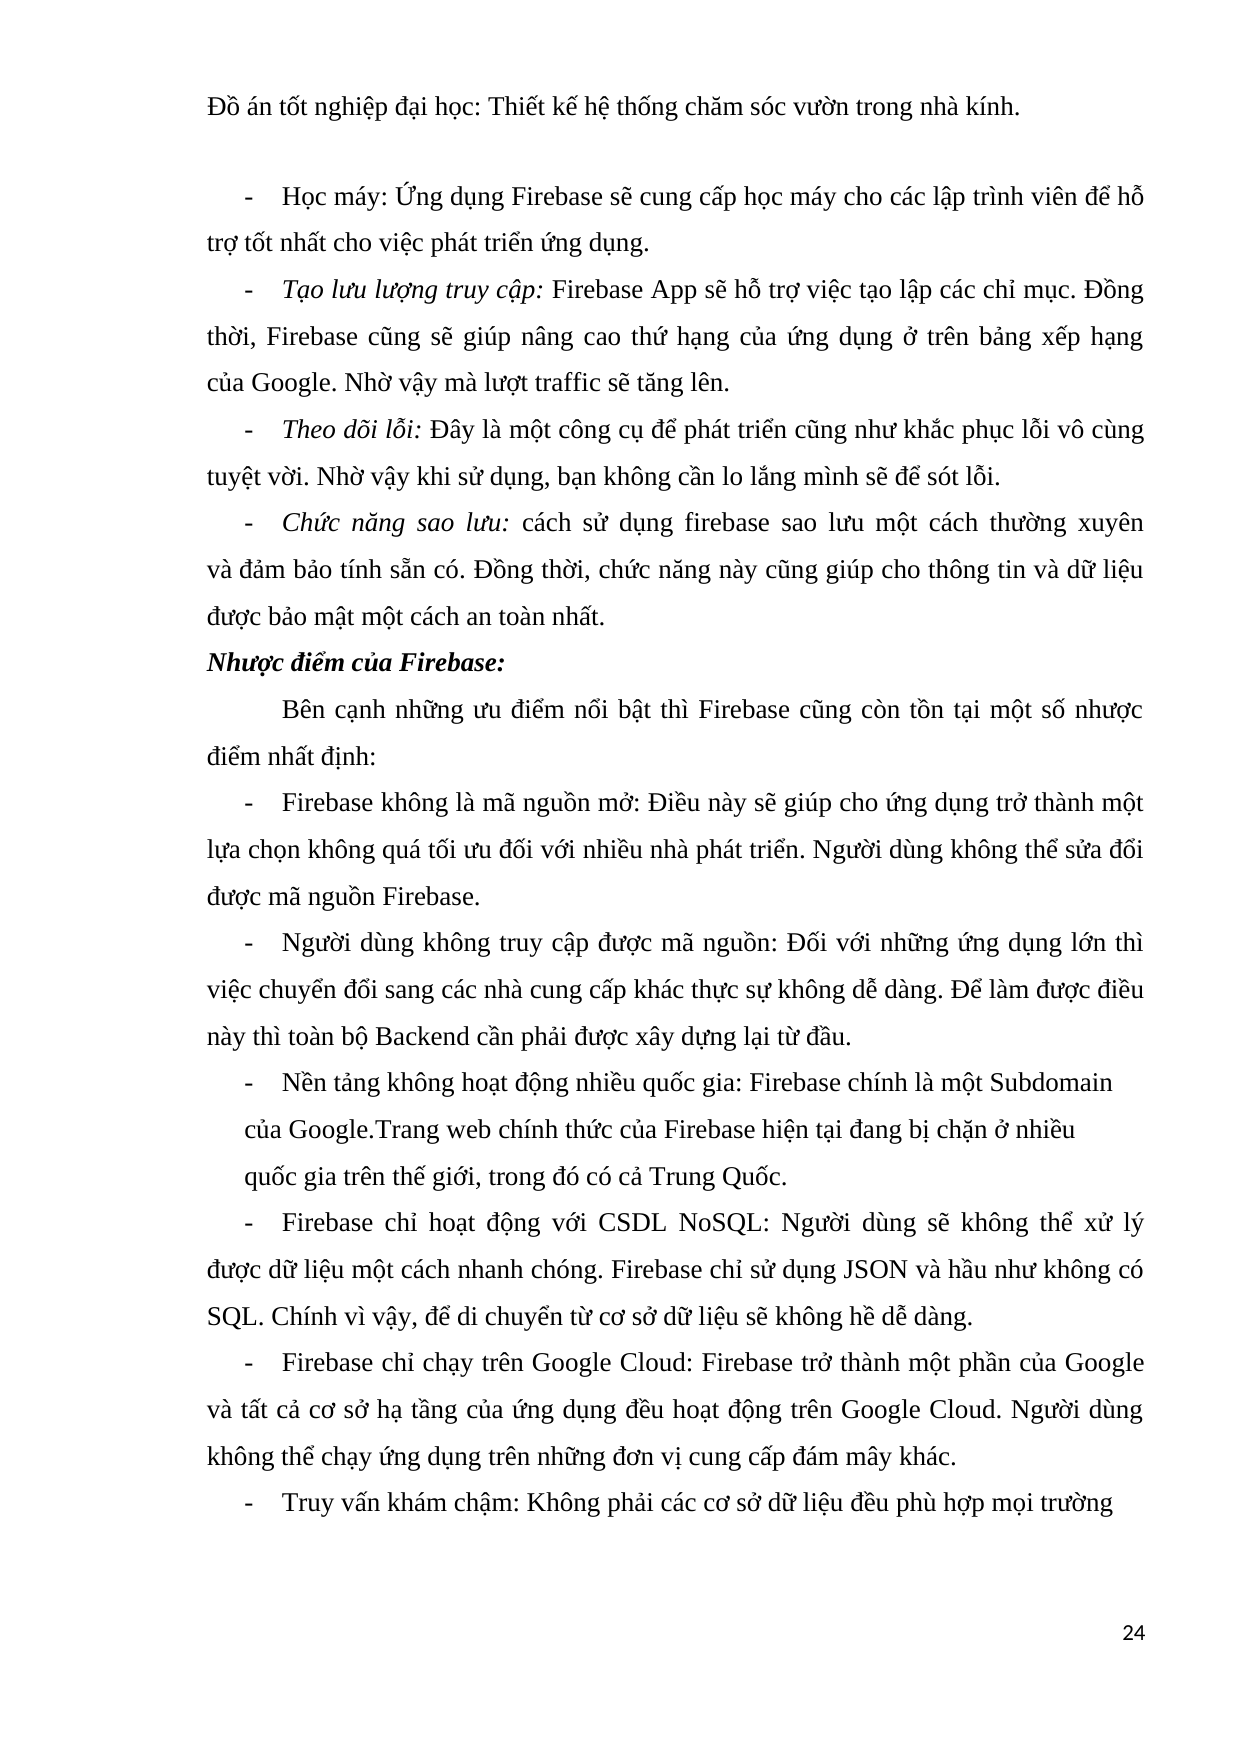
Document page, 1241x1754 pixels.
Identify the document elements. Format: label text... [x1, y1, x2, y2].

text Bên cạnh những ưu điểm nổi bật thì Firebase cũng còn tồn tại một số nhược điểm nhất định: [207, 693, 1145, 771]
list Chức năng sao lưu: cách sử dụng firebase sao lưu một cách thường xuyên và đảm bảo tính sẵn có. Đồng thời, chức năng này cũng giúp cho thông tin và dữ liệu được bảo mật một cách an toàn nhất. [207, 506, 1145, 631]
list của Google.Trang web chính thức của Firebase hiện tại đang bị chặn ở nhiều [207, 1113, 1145, 1144]
list Tạo lưu lượng truy cập: Firebase App sẽ hỗ trợ việc tạo lập các chỉ mục. Đồng thời, Firebase cũng sẽ giúp nâng cao thứ hạng của ứng dụng ở trên bảng xếp hạng của Google. Nhờ vậy mà lượt traffic sẽ tăng lên. [207, 273, 1145, 397]
list Nền tảng không hoạt động nhiều quốc gia: Firebase chính là một Subdomain [207, 1066, 1145, 1097]
text Nhược điểm của Firebase: [207, 646, 1145, 677]
list Firebase không là mã nguồn mở: Điều này sẽ giúp cho ứng dụng trở thành một lựa chọn không quá tối ưu đối với nhiều nhà phát triển. Người dùng không thể sửa đổi được mã nguồn Firebase. [207, 786, 1145, 911]
list Học máy: Ứng dụng Firebase sẽ cung cấp học máy cho các lập trình viên để hỗ trợ tốt nhất cho việc phát triển ứng dụng. [207, 180, 1145, 257]
list quốc gia trên thế giới, trong đó có cả Trung Quốc. [207, 1160, 1145, 1191]
list Theo dõi lỗi: Đây là một công cụ để phát triển cũng như khắc phục lỗi vô cùng tuyệt vời. Nhờ vậy khi sử dụng, bạn không cần lo lắng mình sẽ để sót lỗi. [207, 413, 1145, 491]
list Firebase chỉ hoạt động với CSDL NoSQL: Người dùng sẽ không thể xử lý được dữ liệu một cách nhanh chóng. Firebase chỉ sử dụng JSON và hầu như không có SQL. Chính vì vậy, để di chuyển từ cơ sở dữ liệu sẽ không hề dễ dàng. [207, 1206, 1145, 1331]
list Firebase chỉ chạy trên Google Cloud: Firebase trở thành một phần của Google và tất cả cơ sở hạ tầng của ứng dụng đều hoạt động trên Google Cloud. Người dùng không thể chạy ứng dụng trên những đơn vị cung cấp đám mây khác. [207, 1346, 1145, 1471]
list Truy vấn khám chậm: Không phải các cơ sở dữ liệu đều phù hợp mọi trường [207, 1486, 1145, 1517]
list Người dùng không truy cập được mã nguồn: Đối với những ứng dụng lớn thì việc chuyển đổi sang các nhà cung cấp khác thực sự không dễ dàng. Để làm được điều này thì toàn bộ Backend cần phải được xây dựng lại từ đầu. [207, 926, 1145, 1051]
